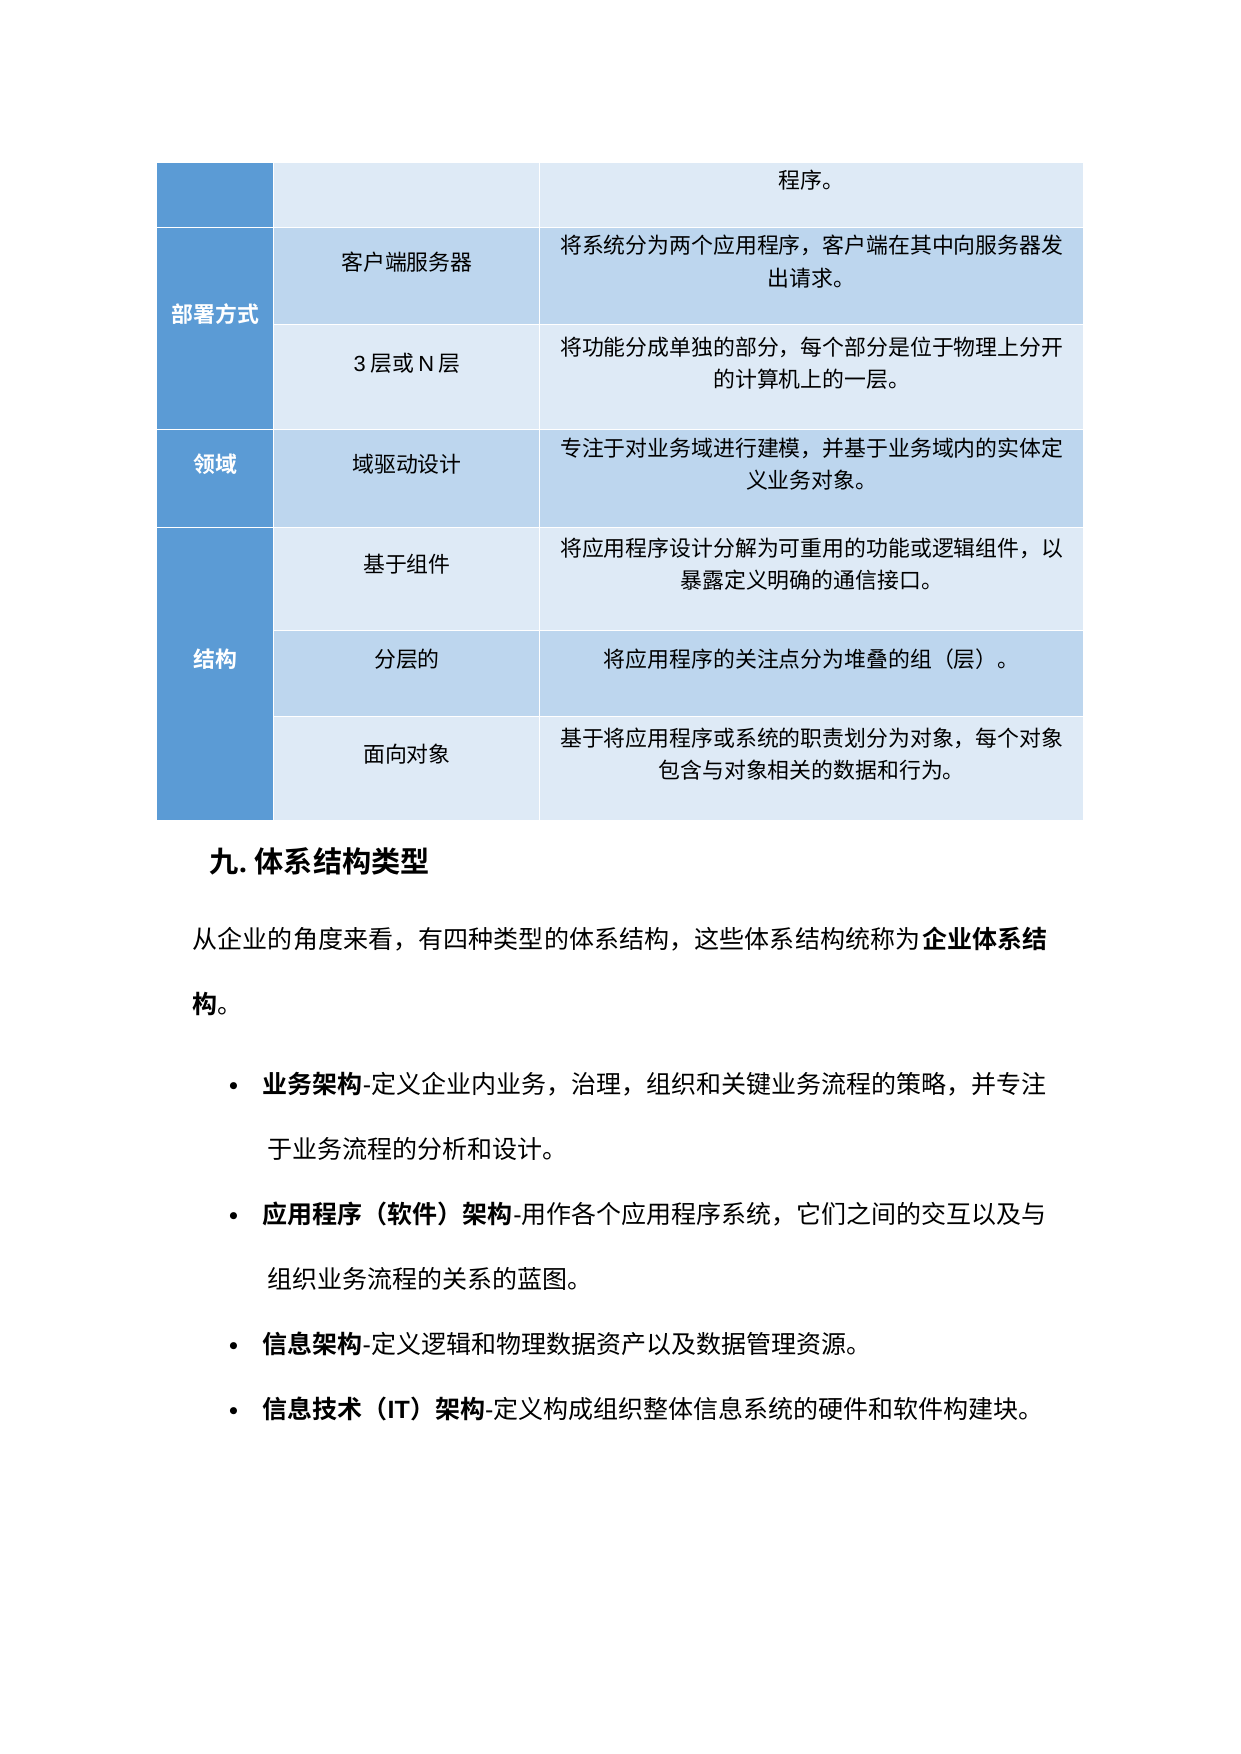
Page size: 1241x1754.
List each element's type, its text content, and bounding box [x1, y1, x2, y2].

table_cell 面向对象 [274, 717, 539, 820]
table_cell 将系统分为两个应用程序，客户端在其中向服务器发出请求。 [540, 228, 1083, 324]
table_cell 3层或N层 [274, 325, 539, 429]
table_cell 基于组件 [274, 528, 539, 630]
text 从企业的角度来看，有四种类型的体系结构，这些体系结构统称为企业体系结构。 [192, 905, 1048, 1035]
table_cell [540, 163, 1083, 227]
table_cell 部署方式 [157, 228, 273, 429]
table_cell 领域 [157, 430, 273, 527]
table_cell 将功能分成单独的部分，每个部分是位于物理上分开的计算机上的一层。 [540, 325, 1083, 429]
table_cell 域驱动设计 [274, 430, 539, 527]
table_cell 面向服务的架构（SOA） [274, 163, 539, 227]
list 应用程序（软件）架构-用作各个应用程序系统，它们之间的交互以及与组织业务流程的关系的蓝图。 [230, 1180, 1048, 1310]
list 信息技术（IT）架构-定义构成组织整体信息系统的硬件和软件构建块。 [230, 1375, 1048, 1440]
table_cell 将应用程序的关注点分为堆叠的组（层）。 [540, 631, 1083, 716]
list 信息架构-定义逻辑和物理数据资产以及数据管理资源。 [230, 1310, 1048, 1375]
list 业务架构-定义企业内业务，治理，组织和关键业务流程的策略，并专注于业务流程的分析和设计。 [230, 1050, 1048, 1180]
table_cell 专注于对业务域进行建模，并基于业务域内的实体定义业务对象。 [540, 430, 1083, 527]
table_cell 基于将应用程序或系统的职责划分为对象，每个对象包含与对象相关的数据和行为。 [540, 717, 1083, 820]
table_cell 客户端服务器 [274, 228, 539, 324]
subtitle 九. 体系结构类型 [209, 827, 1053, 892]
table_cell 结构 [157, 528, 273, 820]
table_cell 将应用程序设计分解为可重用的功能或逻辑组件，以暴露定义明确的通信接口。 [540, 528, 1083, 630]
table_cell 分层的 [274, 631, 539, 716]
